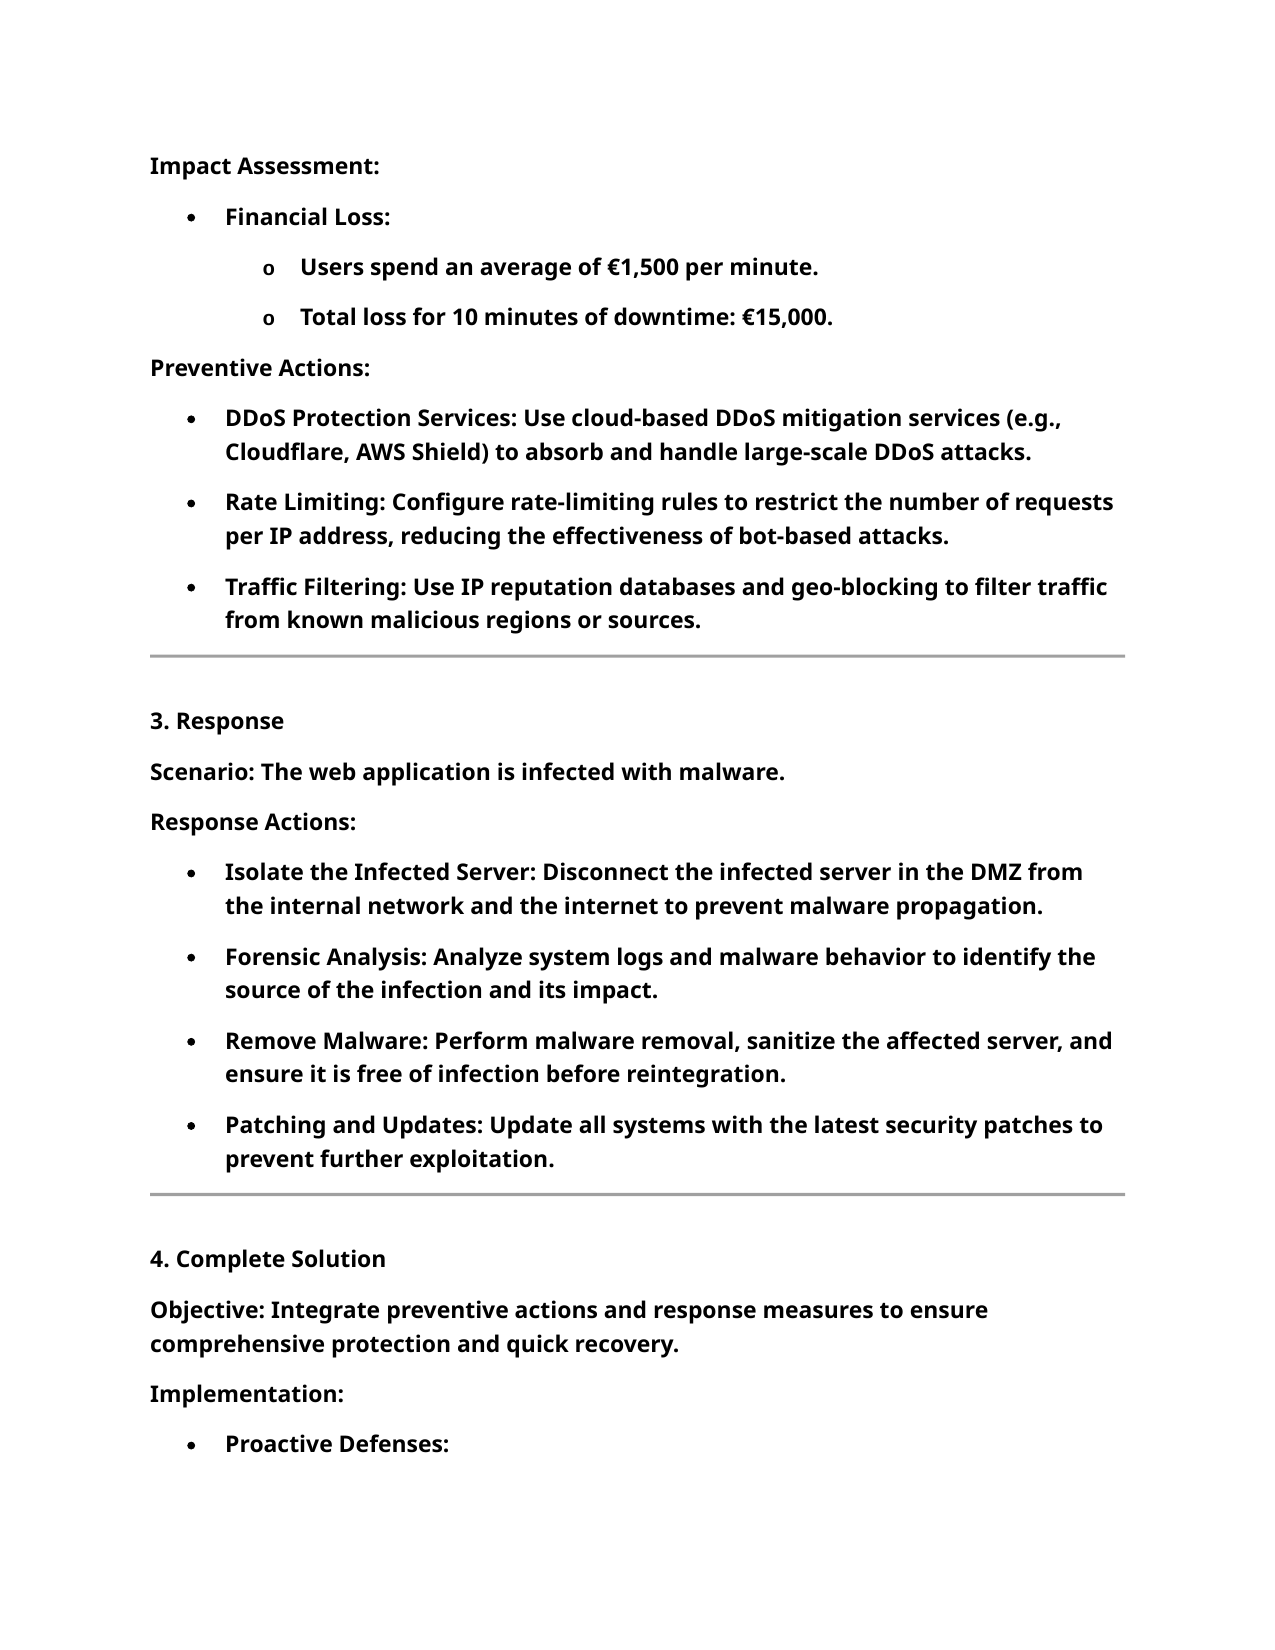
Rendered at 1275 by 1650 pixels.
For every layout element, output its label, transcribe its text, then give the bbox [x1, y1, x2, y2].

list Financial Loss: [187, 200, 1125, 232]
list Patching and Updates: Update all systems with the latest security patches to prevent further exploitation. [187, 1109, 1125, 1174]
text Implementation: [150, 1378, 1125, 1409]
text Response Actions: [150, 806, 1125, 837]
list Forensic Analysis: Analyze system logs and malware behavior to identify the source of the infection and its impact. [187, 940, 1125, 1005]
list Total loss for 10 minutes of downtime: €15,000. [262, 301, 1125, 332]
list Remove Malware: Perform malware removal, sanitize the affected server, and ensure it is free of infection before reintegration. [187, 1024, 1125, 1089]
text Objective: Integrate preventive actions and response measures to ensure comprehensive protection and quick recovery. [150, 1294, 1125, 1359]
list DDoS Protection Services: Use cloud-based DDoS mitigation services (e.g., Cloudflare, AWS Shield) to absorb and handle large-scale DDoS attacks. [187, 402, 1125, 467]
list Isolate the Infected Server: Disconnect the infected server in the DMZ from the internal network and the internet to prevent malware propagation. [187, 856, 1125, 921]
text Preventive Actions: [150, 352, 1125, 383]
text 4. Complete Solution [150, 1243, 1125, 1274]
text Scenario: The web application is infected with malware. [150, 755, 1125, 787]
list Users spend an average of €1,500 per minute. [262, 251, 1125, 282]
list Proactive Defenses: [187, 1428, 1125, 1459]
list Traffic Filtering: Use IP reputation databases and geo-blocking to filter traffic from known malicious regions or sources. [187, 570, 1125, 635]
list Rate Limiting: Configure rate-limiting rules to restrict the number of requests per IP address, reducing the effectiveness of bot-based attacks. [187, 486, 1125, 551]
text Impact Assessment: [150, 150, 1125, 181]
text 3. Response [150, 705, 1125, 736]
